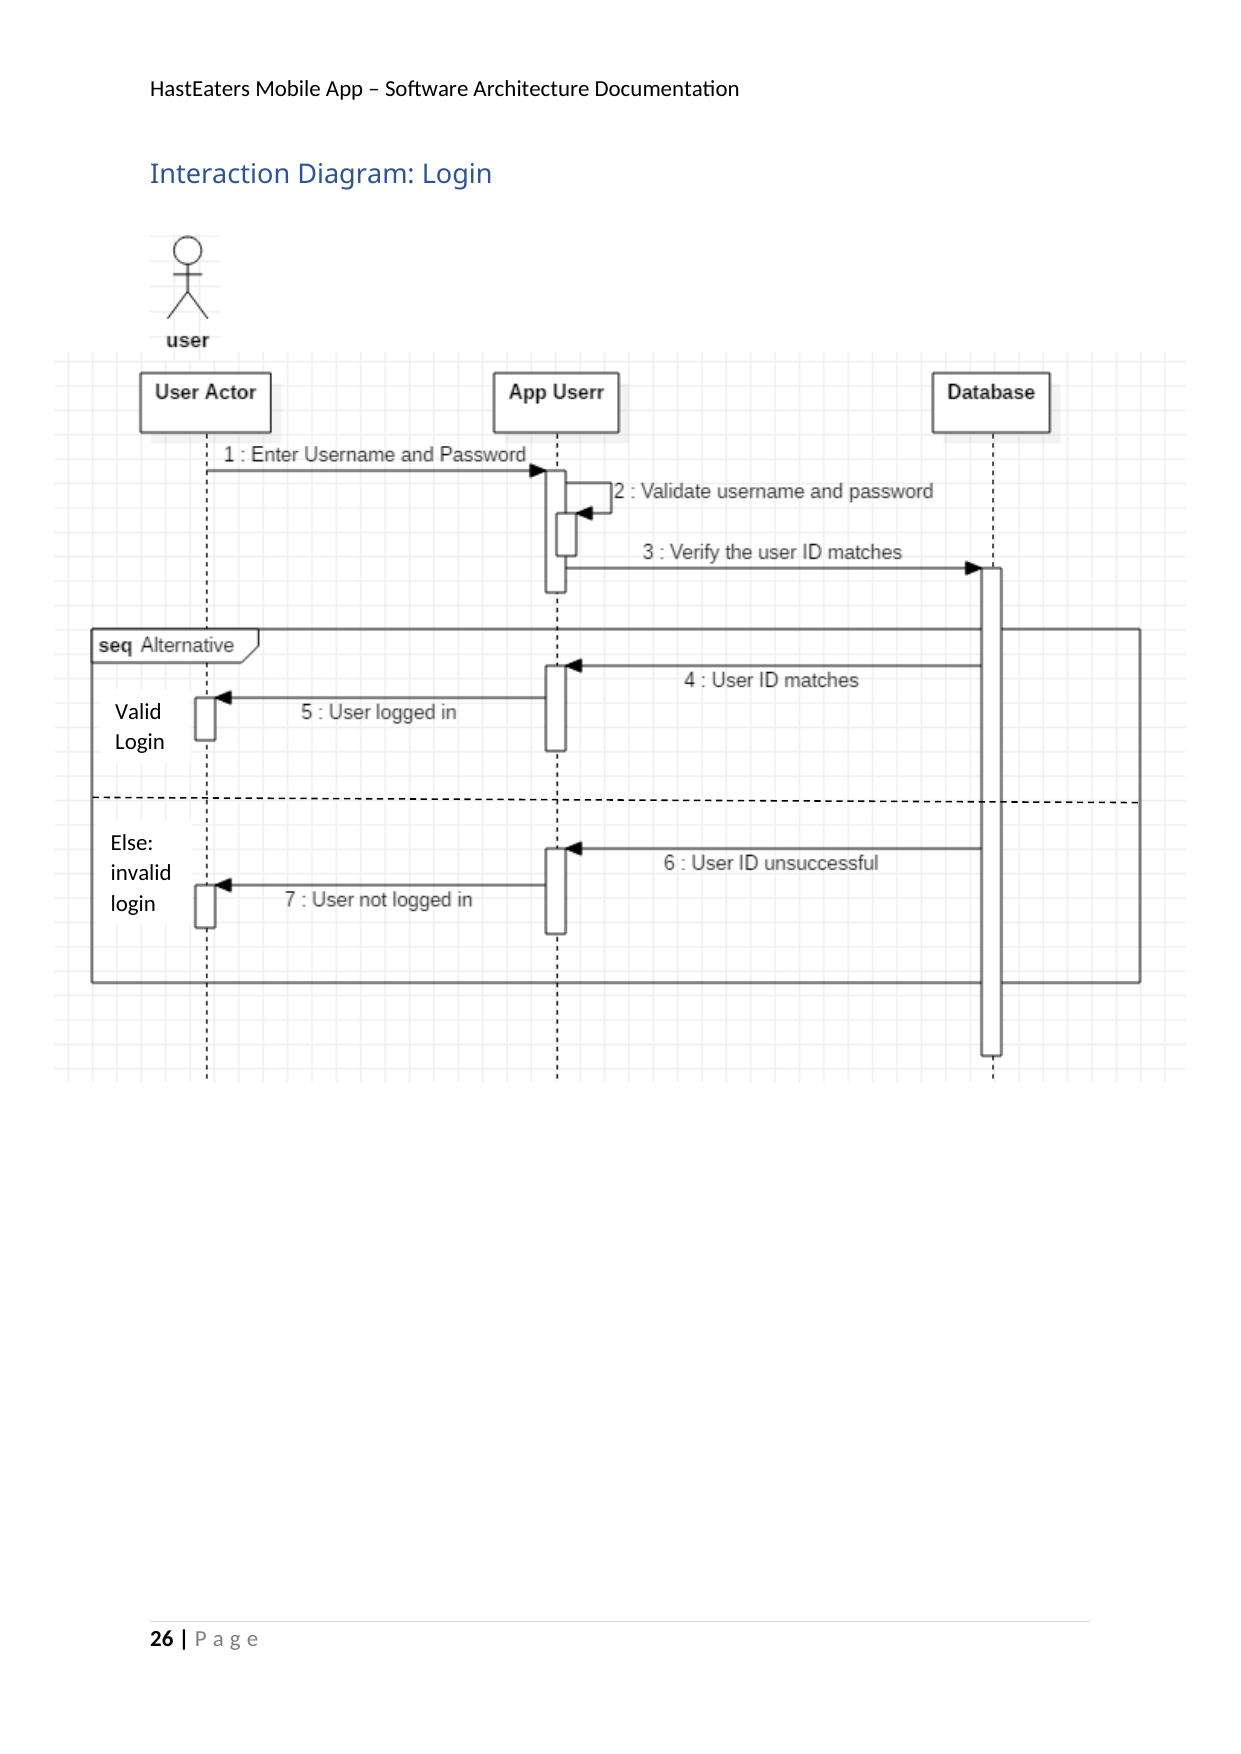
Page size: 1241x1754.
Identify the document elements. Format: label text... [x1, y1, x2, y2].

subtitle Interaction Diagram: Login [150, 154, 1090, 191]
picture [54, 234, 1186, 1082]
